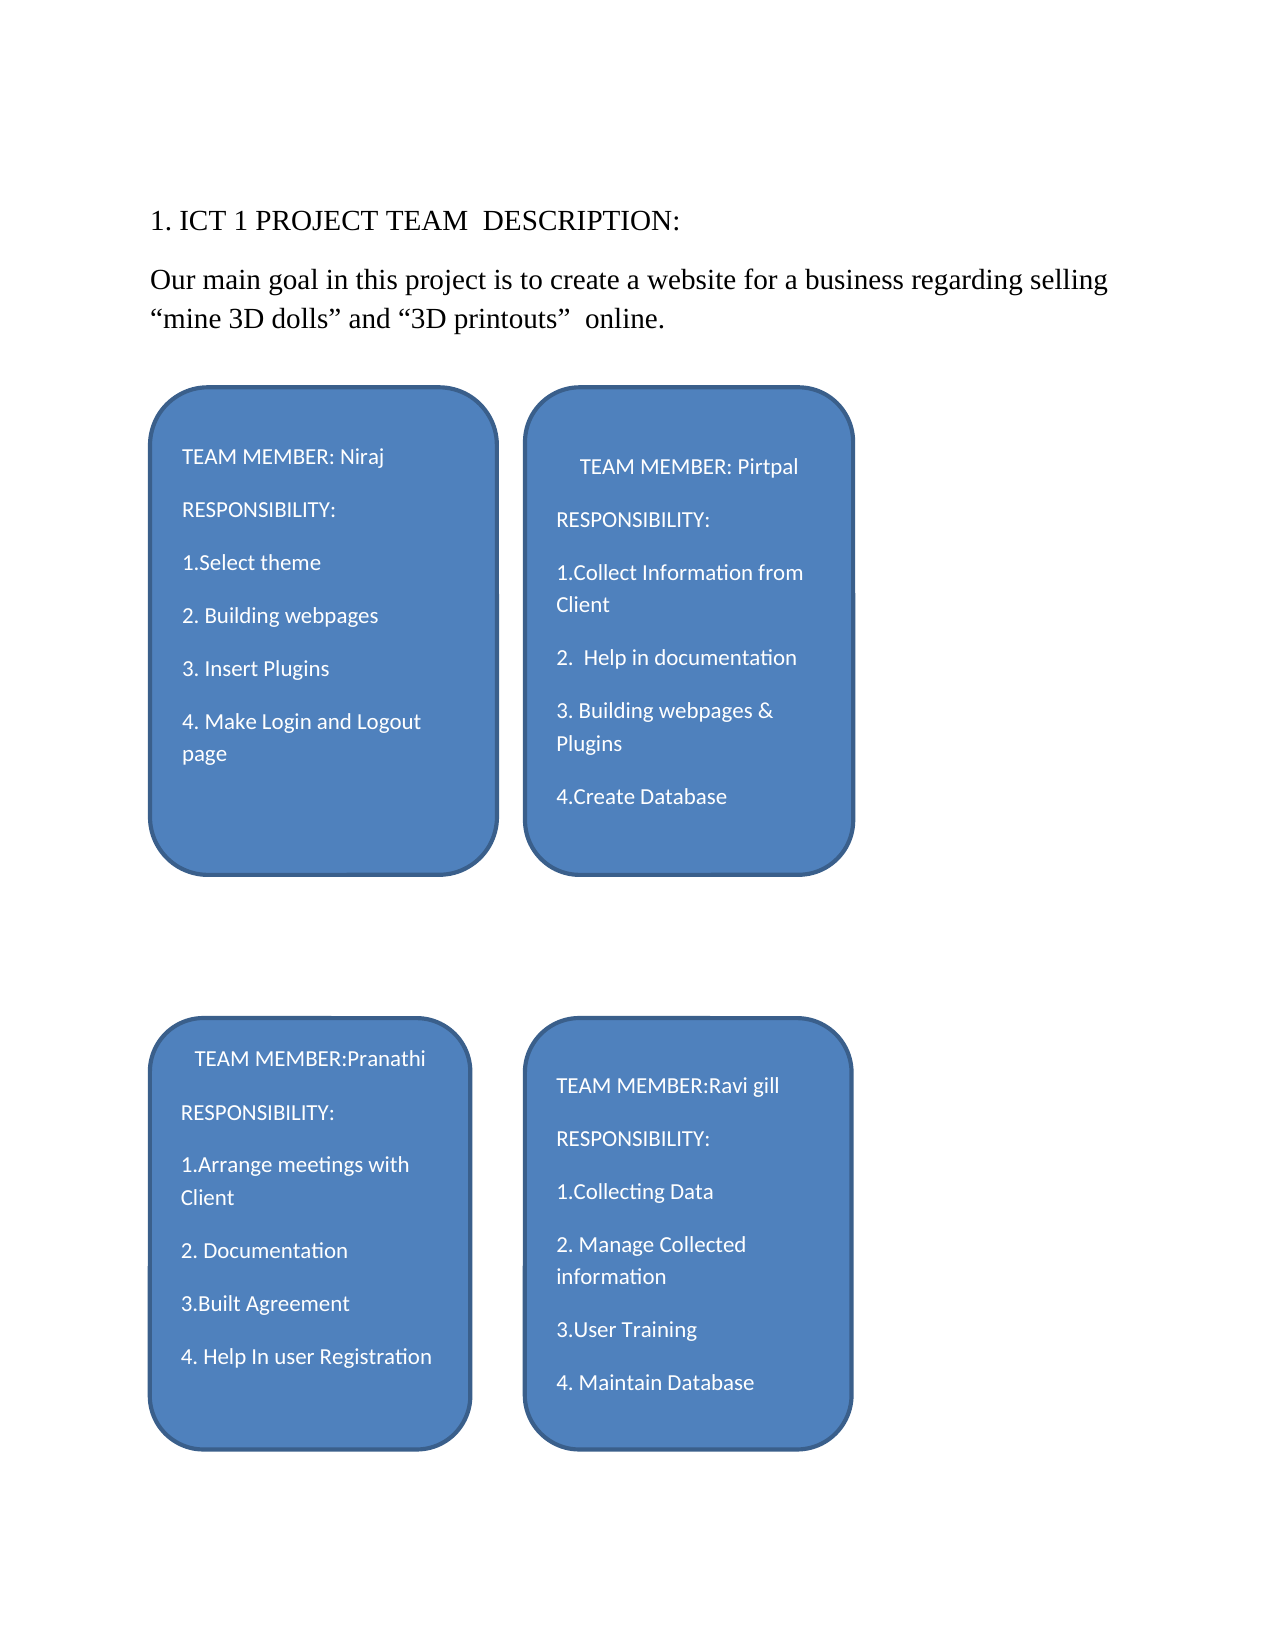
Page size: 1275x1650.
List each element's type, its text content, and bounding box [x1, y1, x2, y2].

text 1. ICT 1 PROJECT TEAM DESCRIPTION: [150, 203, 1125, 237]
text Our main goal in this project is to create a website for a business regarding selling “mine 3D dolls” and “3D printouts” online. [150, 262, 1125, 334]
